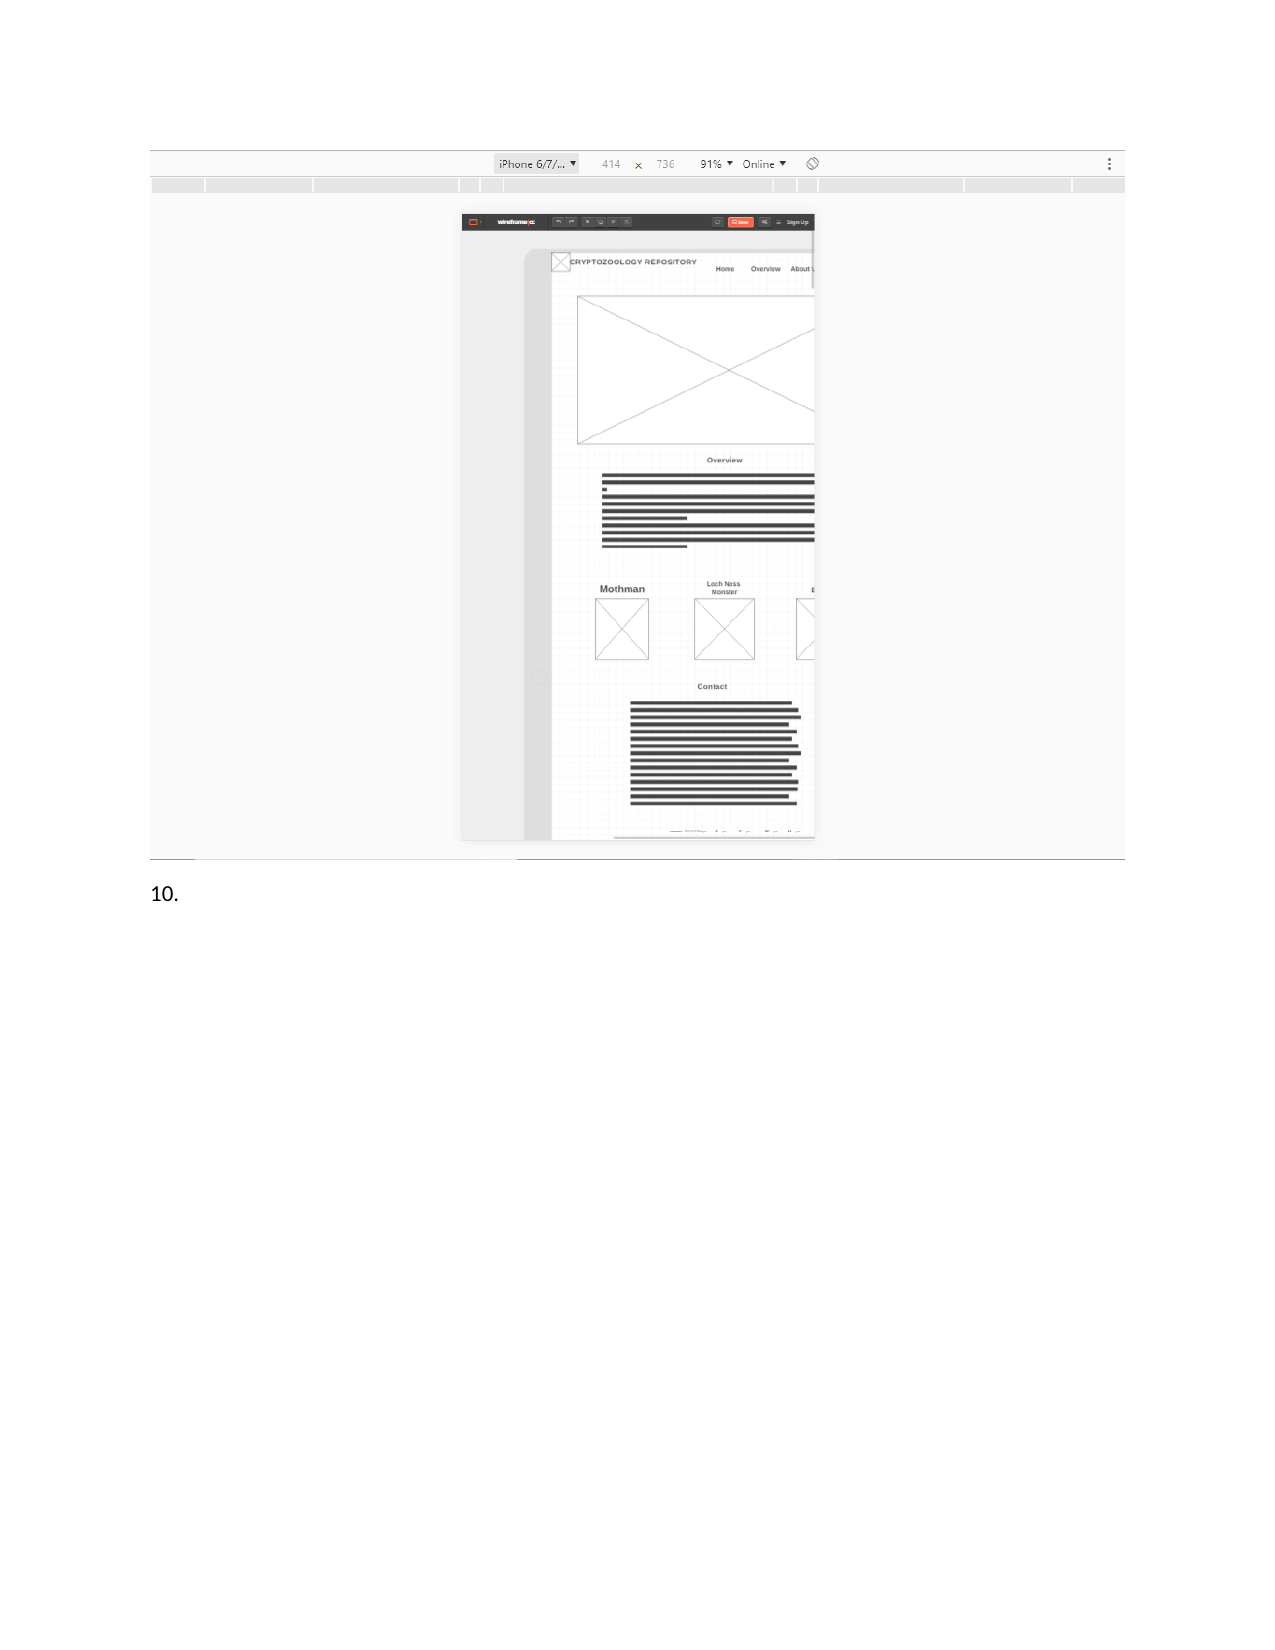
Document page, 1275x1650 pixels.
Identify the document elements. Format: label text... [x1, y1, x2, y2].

picture [150, 150, 1125, 860]
text 10. [150, 879, 1125, 907]
